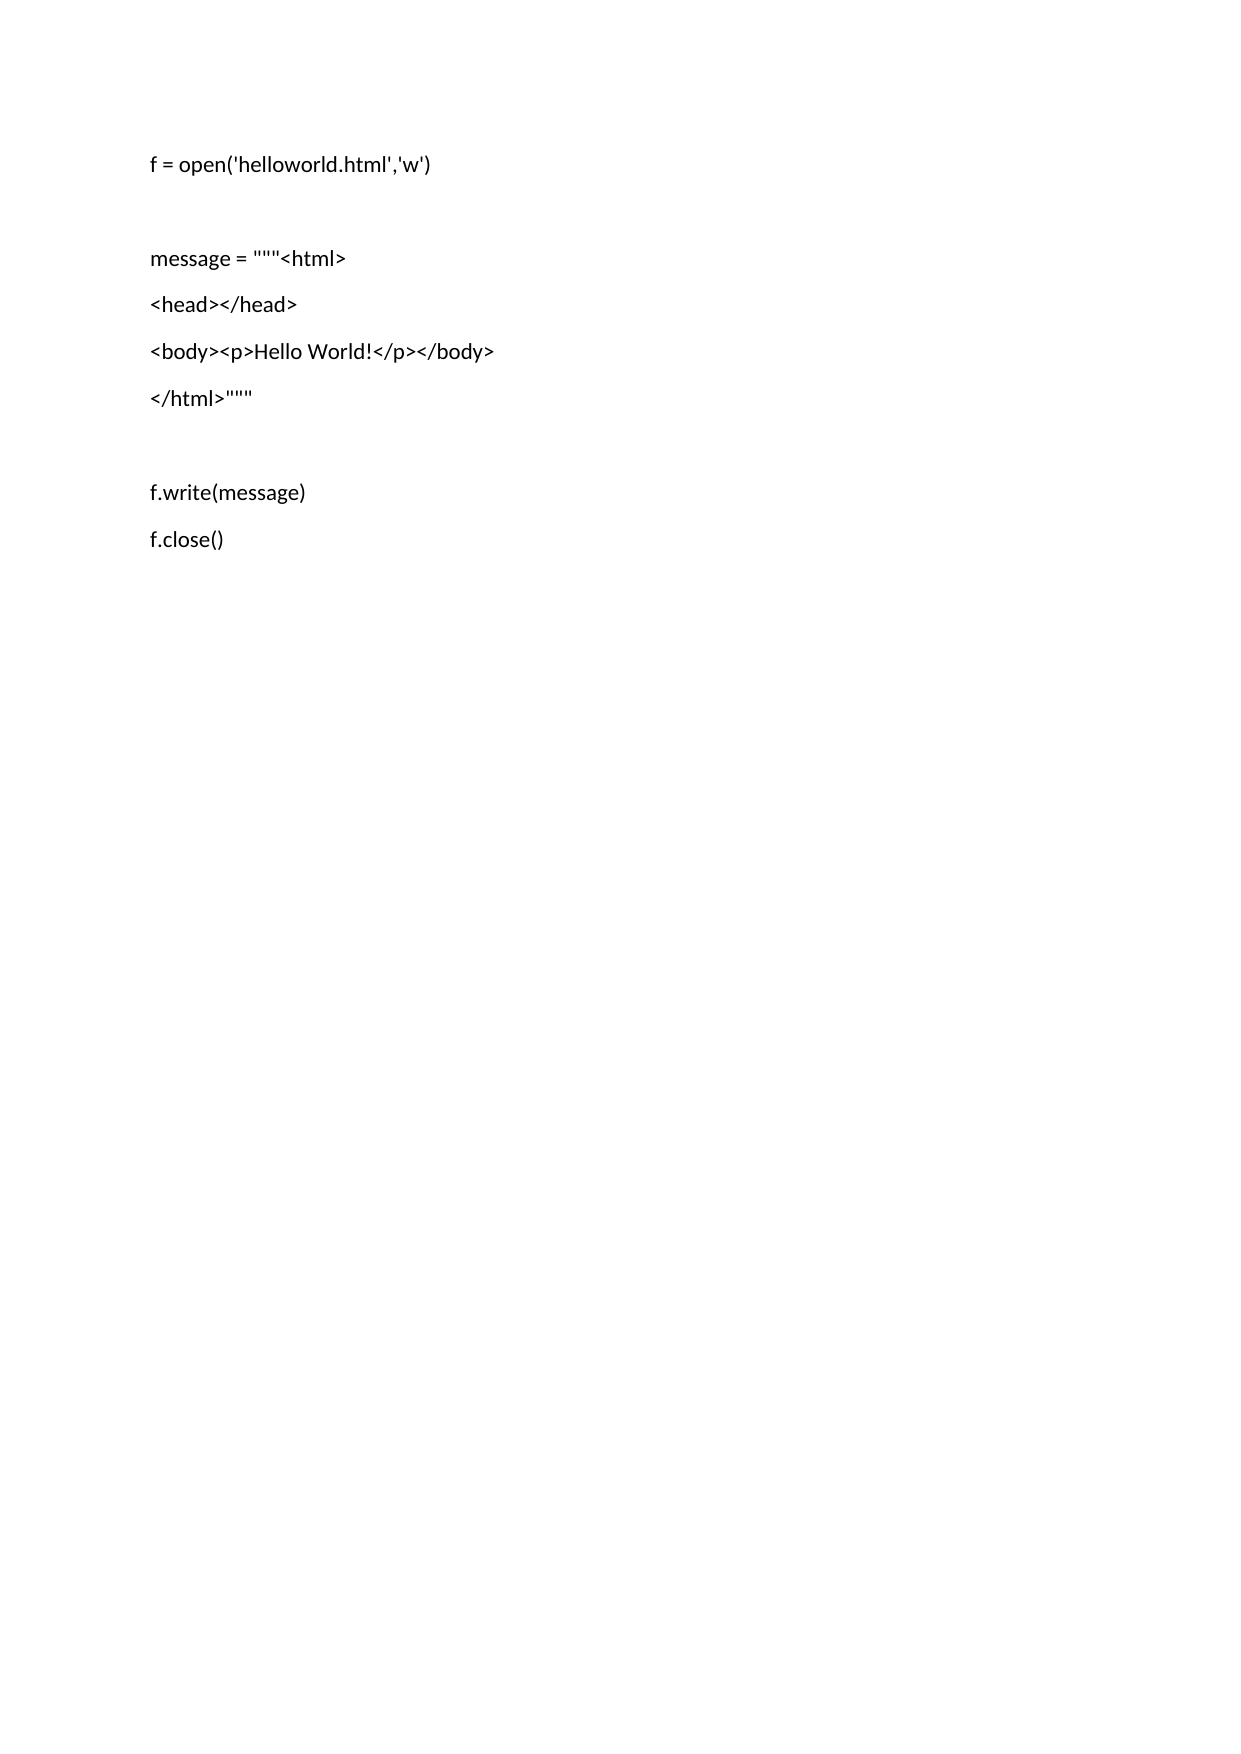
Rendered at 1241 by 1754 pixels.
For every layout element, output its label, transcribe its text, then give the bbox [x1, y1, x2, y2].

text f.close() [150, 525, 1090, 553]
text <body><p>Hello World!</p></body> [150, 337, 1090, 366]
text <head></head> [150, 291, 1090, 319]
text f = open('helloworld.html','w') [150, 150, 1090, 178]
text message = """<html> [150, 244, 1090, 272]
text f.write(message) [150, 478, 1090, 506]
text </html>""" [150, 384, 1090, 412]
